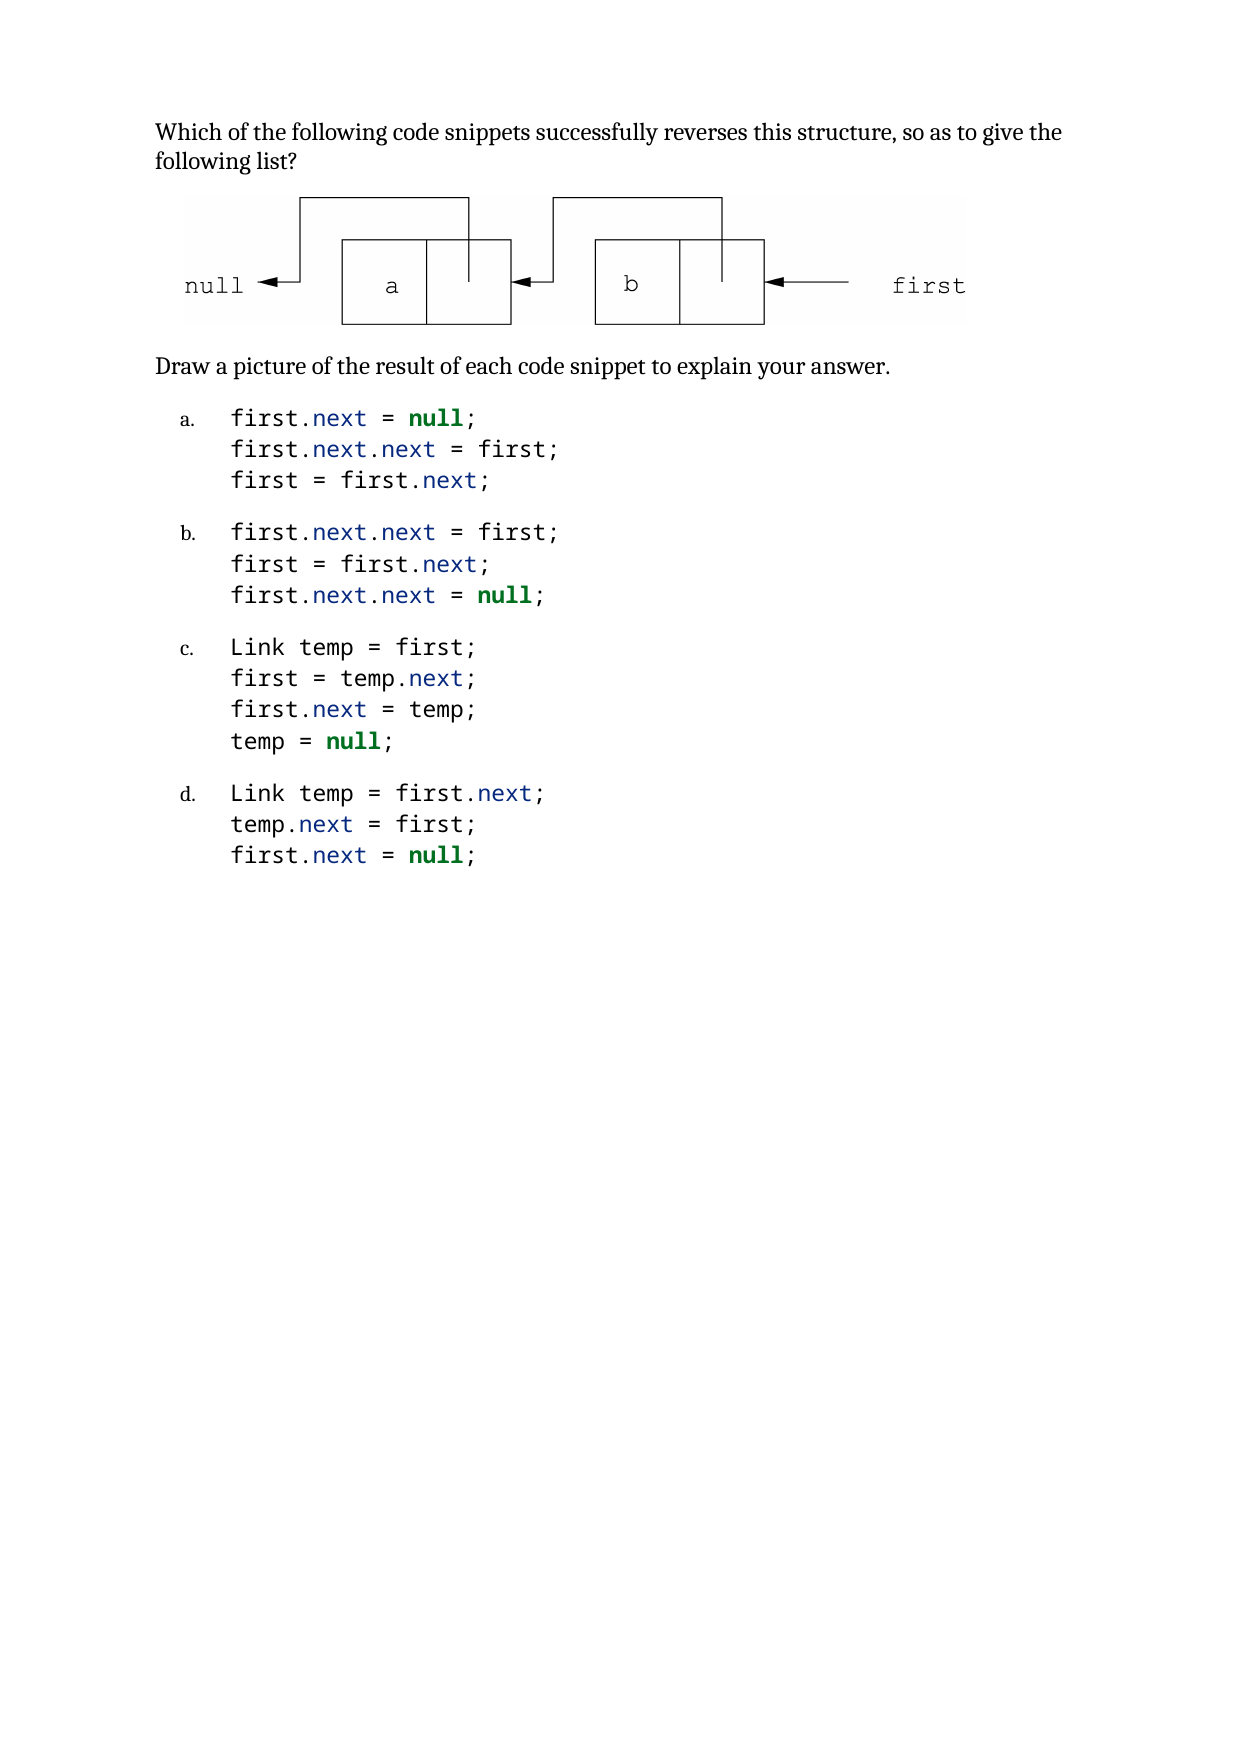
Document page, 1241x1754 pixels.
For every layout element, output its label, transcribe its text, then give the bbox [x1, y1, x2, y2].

list Which of the following code snippets successfully reverses this structure, so as to give the following list? [105, 118, 1135, 176]
list Draw a picture of the result of each code snippet to explain your answer. [105, 352, 1135, 381]
list first.next = null; first.next.next = first; first = first.next; [180, 402, 1135, 495]
list Link temp = first.next; temp.next = first; first.next = null; [180, 777, 1135, 870]
list first.next.next = first; first = first.next; first.next.next = null; [180, 516, 1135, 610]
picture [184, 196, 967, 325]
list Link temp = first; first = temp.next; first.next = temp; temp = null; [180, 631, 1135, 756]
